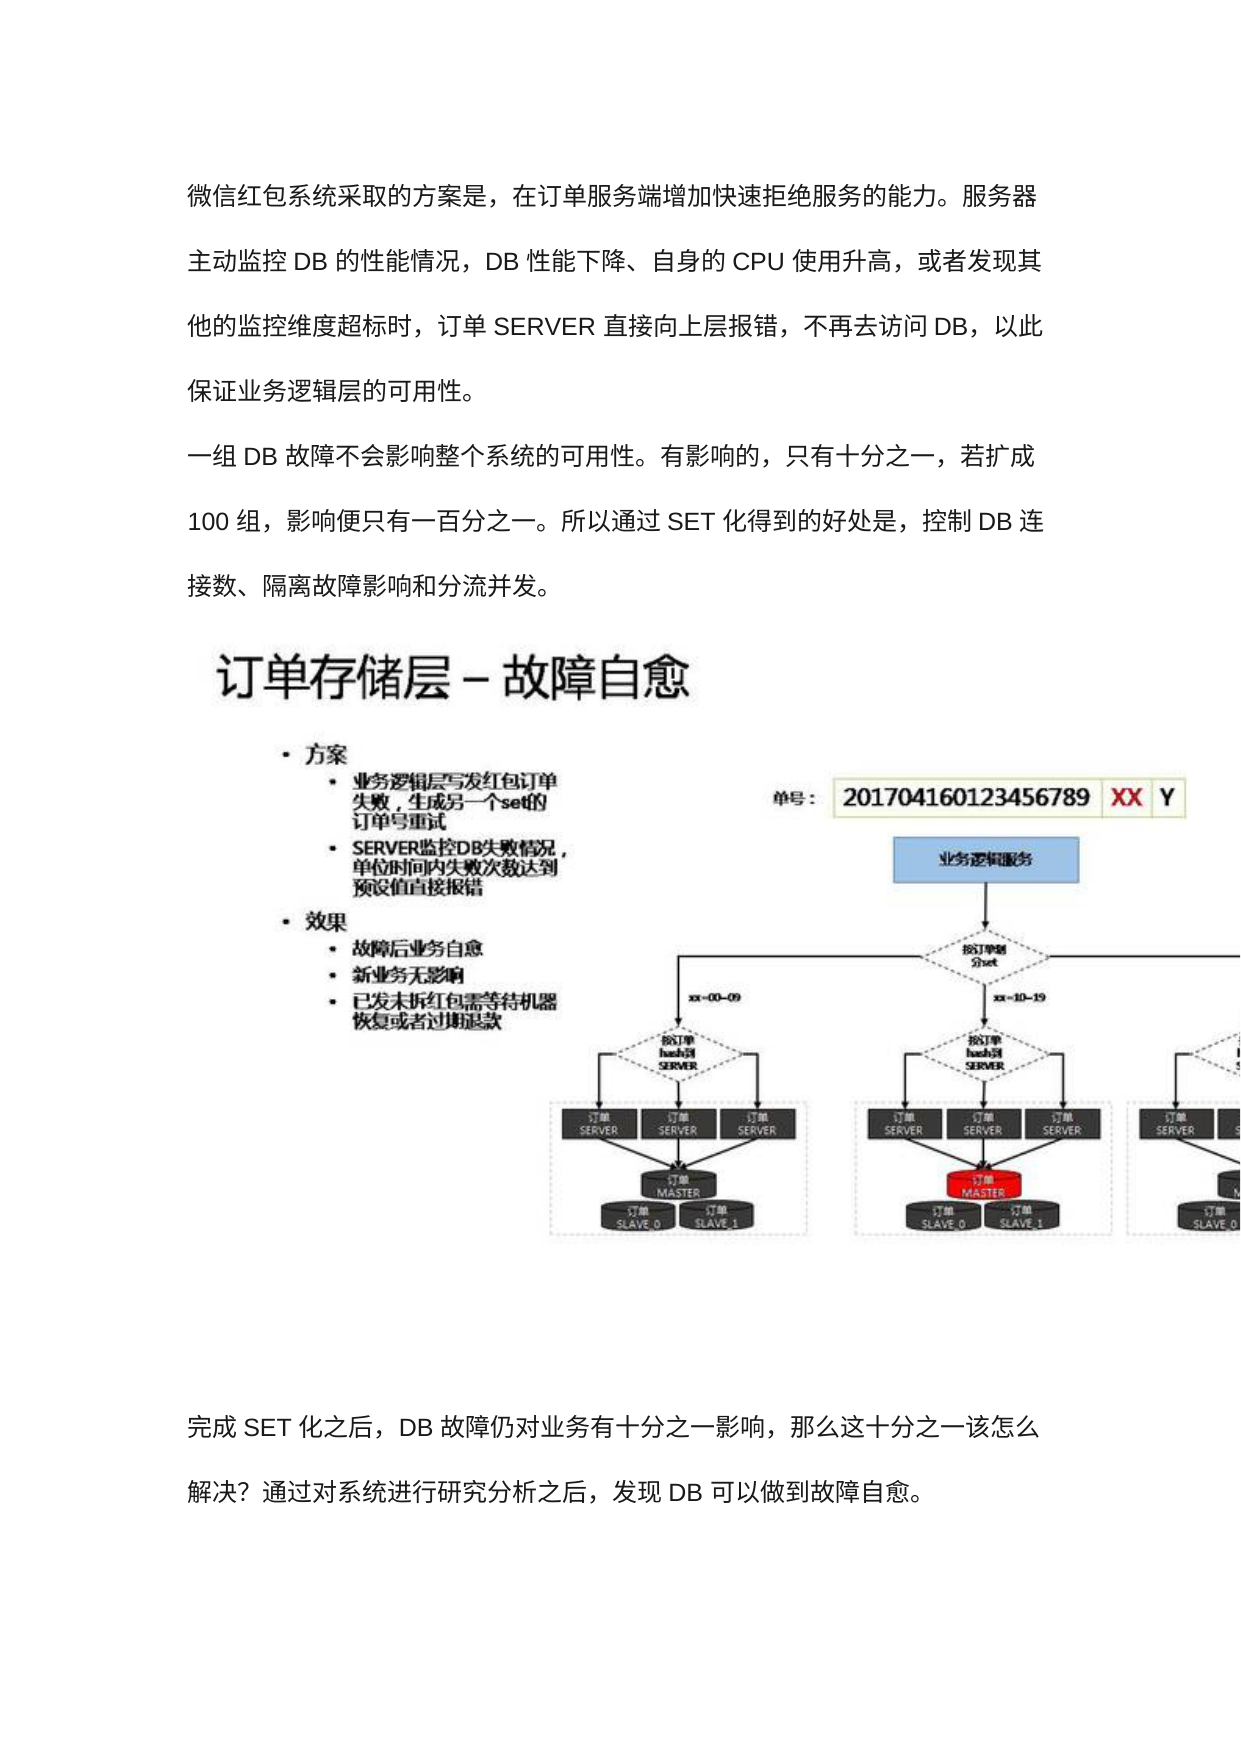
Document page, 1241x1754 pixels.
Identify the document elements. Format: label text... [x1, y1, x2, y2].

text 一组 DB 故障不会影响整个系统的可用性。有影响的，只有十分之一，若扩成 100 组，影响便只有一百分之一。所以通过 SET 化得到的好处是，控制 DB 连接数、隔离故障影响和分流并发。 [187, 422, 1053, 617]
text 微信红包系统采取的方案是，在订单服务端增加快速拒绝服务的能力。服务器主动监控 DB 的性能情况，DB 性能下降、自身的 CPU 使用升高，或者发现其他的监控维度超标时，订单 SERVER 直接向上层报错，不再去访问 DB，以此保证业务逻辑层的可用性。 [187, 162, 1053, 422]
text 完成 SET 化之后，DB 故障仍对业务有十分之一影响，那么这十分之一该怎么解决？通过对系统进行研究分析之后，发现 DB 可以做到故障自愈。 [187, 1393, 1053, 1523]
picture [187, 632, 1241, 1336]
